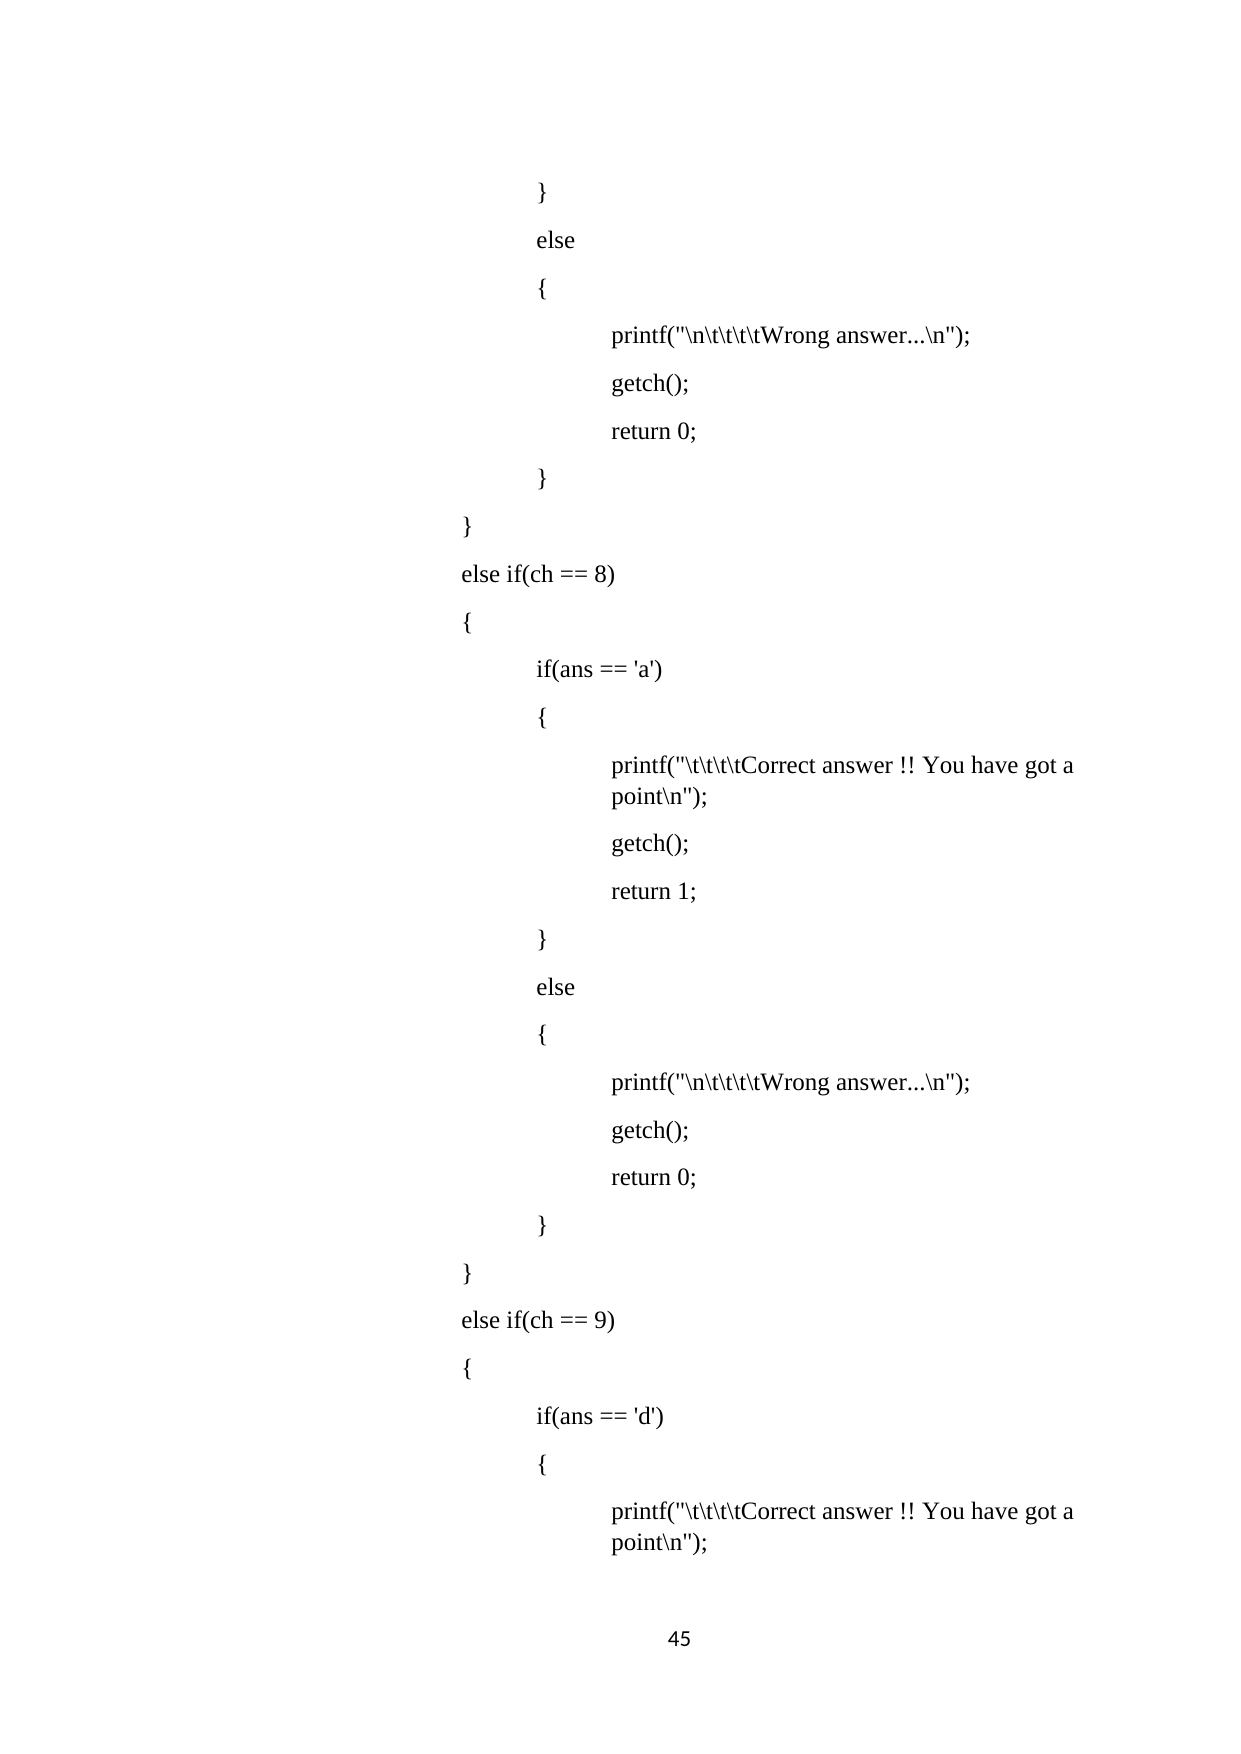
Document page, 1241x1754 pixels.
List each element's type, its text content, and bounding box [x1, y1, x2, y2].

text { [236, 1019, 1122, 1048]
text getch(); [236, 368, 1122, 397]
text } [236, 924, 1122, 953]
text } [236, 177, 1122, 206]
text return 0; [236, 1162, 1122, 1191]
text else [236, 972, 1122, 1000]
text else if(ch == 8) [236, 559, 1122, 588]
text } [236, 511, 1122, 540]
text } [236, 463, 1122, 492]
text return 1; [236, 876, 1122, 905]
text getch(); [236, 1115, 1122, 1143]
text } [236, 1210, 1122, 1239]
text { [236, 273, 1122, 301]
text else if(ch == 9) [236, 1306, 1122, 1334]
text printf("\t\t\t\tCorrect answer !! You have got a point\n"); [611, 750, 1122, 809]
text } [236, 1258, 1122, 1287]
text printf("\n\t\t\t\tWrong answer...\n"); [236, 1067, 1122, 1096]
text if(ans == 'd') [236, 1401, 1122, 1430]
text getch(); [236, 828, 1122, 857]
text { [236, 1353, 1122, 1382]
text return 0; [236, 416, 1122, 444]
text { [236, 607, 1122, 635]
text { [236, 702, 1122, 731]
text if(ans == 'a') [236, 654, 1122, 683]
text printf("\n\t\t\t\tWrong answer...\n"); [236, 320, 1122, 349]
text printf("\t\t\t\tCorrect answer !! You have got a point\n"); [611, 1496, 1122, 1556]
text { [236, 1449, 1122, 1477]
text else [236, 225, 1122, 254]
